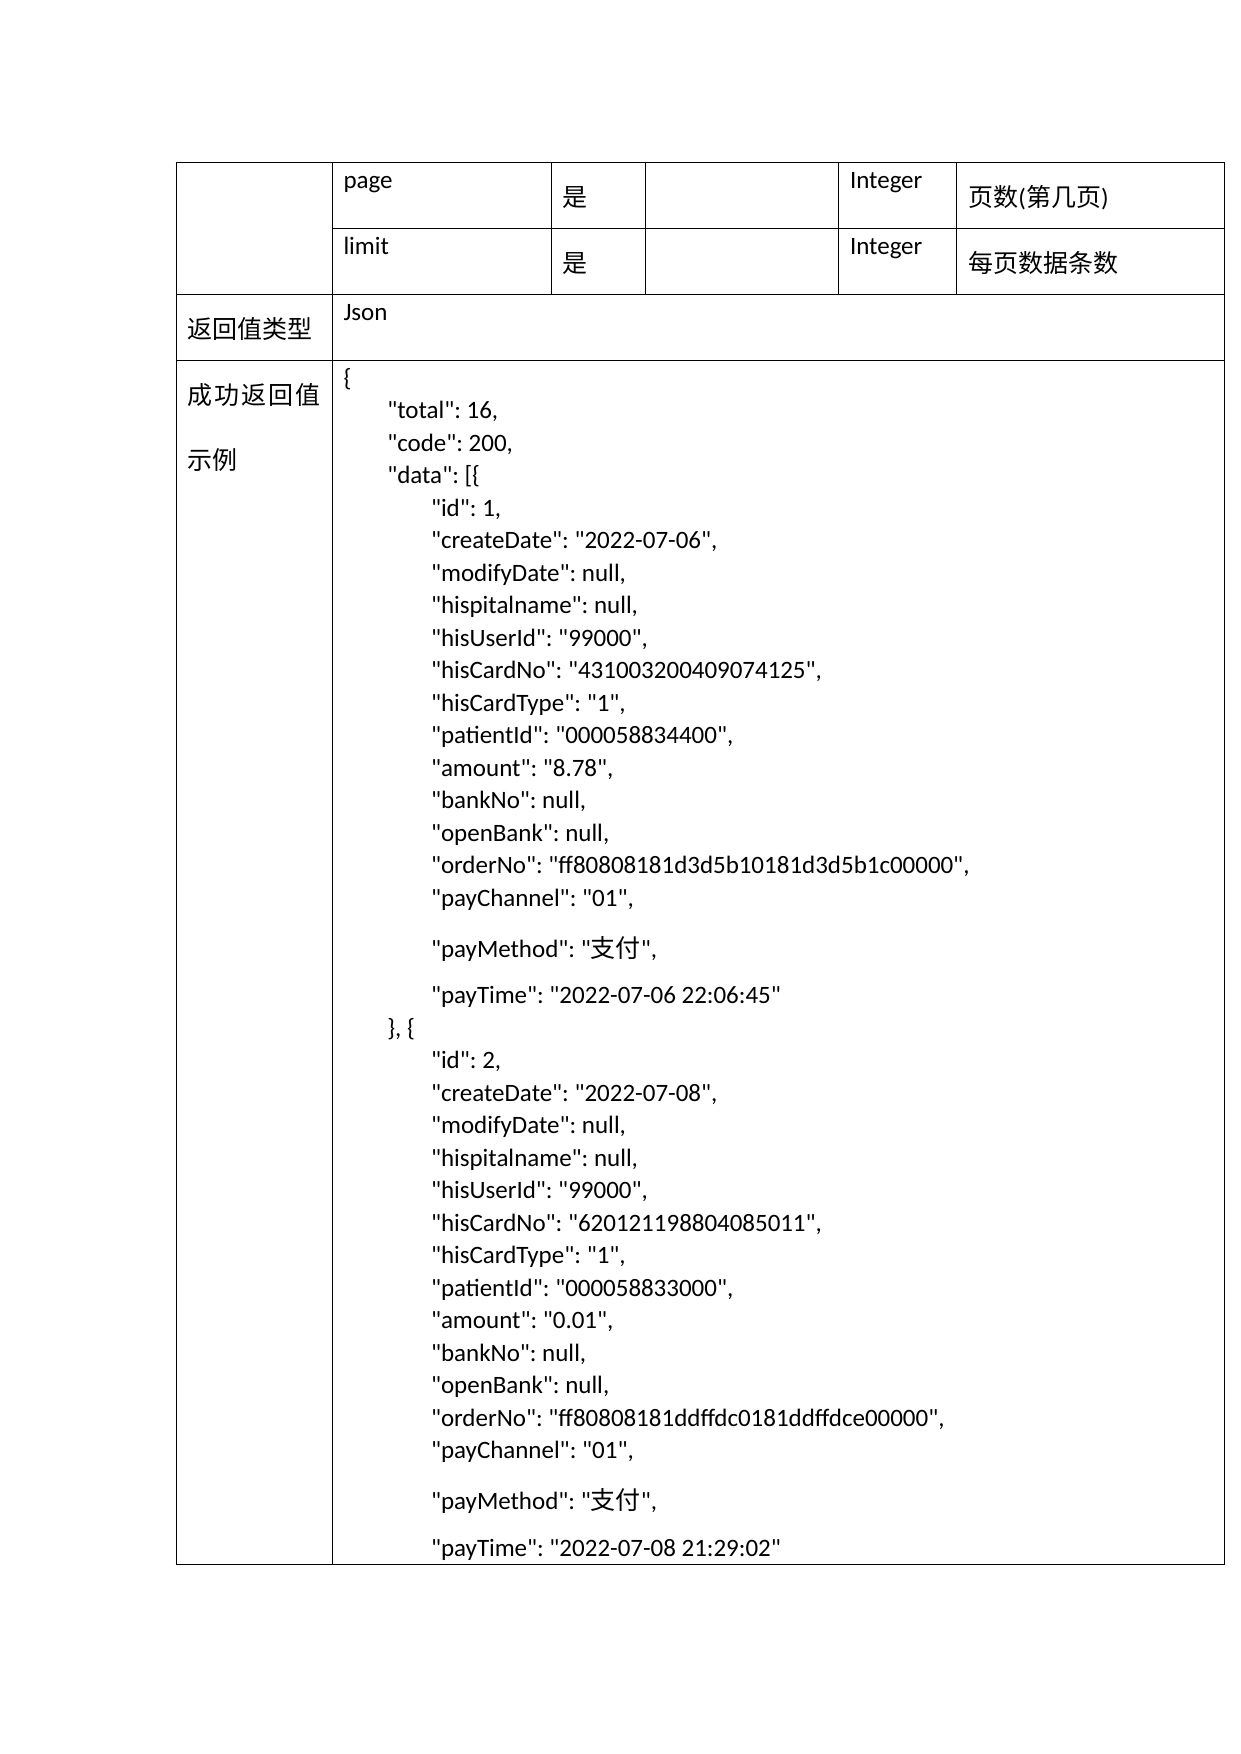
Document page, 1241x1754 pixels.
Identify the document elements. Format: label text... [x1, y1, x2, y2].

table_cell 是 [552, 229, 645, 294]
table_cell 是 [552, 163, 645, 228]
table_cell Json [333, 295, 1224, 360]
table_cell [333, 361, 1224, 1564]
table_cell page [333, 163, 551, 228]
table_cell [646, 229, 838, 294]
table_cell Integer [839, 229, 956, 294]
table_cell 成功返回值示例 [177, 361, 332, 1564]
table_cell [646, 163, 838, 228]
table_cell limit [333, 229, 551, 294]
table_cell Integer [839, 163, 956, 228]
table_cell 返回值类型 [177, 295, 332, 360]
table_cell 每页数据条数 [957, 229, 1224, 294]
table_cell 页数(第几页) [957, 163, 1224, 228]
